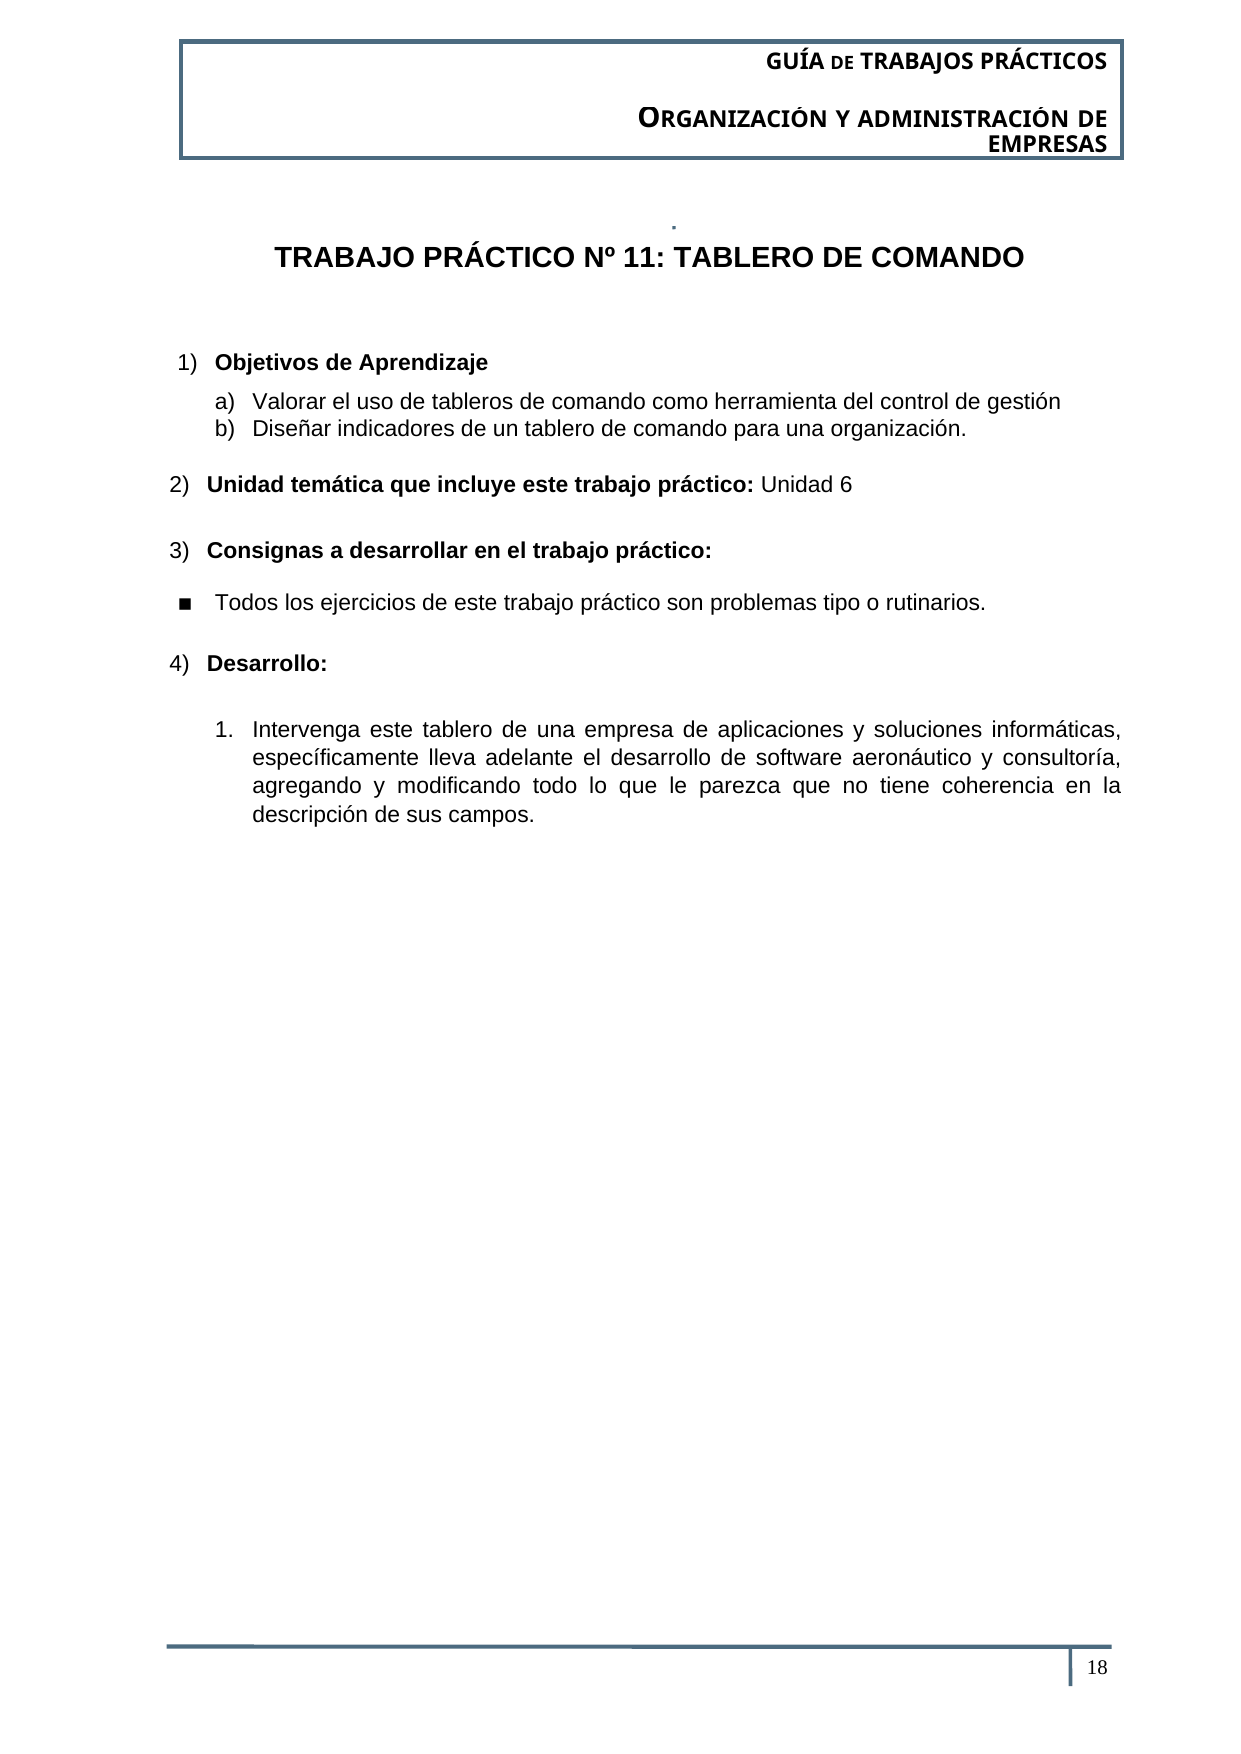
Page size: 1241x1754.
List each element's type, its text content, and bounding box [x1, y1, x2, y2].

list Desarrollo: [169, 650, 1122, 676]
list Intervenga este tablero de una empresa de aplicaciones y soluciones informáticas, específicamente lleva adelante el desarrollo de software aeronáutico y consultoría, agregando y modificando todo lo que le parezca que no tiene coherencia en la descripción de sus campos. [214, 716, 1122, 827]
list Consignas a desarrollar en el trabajo práctico: [169, 537, 1122, 563]
list Objetivos de Aprendizaje [177, 349, 1122, 375]
subtitle TRABAJO PRÁCTICO Nº 11: TABLERO DE COMANDO [177, 240, 1122, 273]
list Todos los ejercicios de este trabajo práctico son problemas tipo o rutinarios. [177, 576, 1122, 623]
list Unidad temática que incluye este trabajo práctico: Unidad 6 [169, 471, 1122, 497]
list Diseñar indicadores de un tablero de comando para una organización. [214, 414, 1122, 441]
list Valorar el uso de tableros de comando como herramienta del control de gestión [214, 388, 1122, 414]
